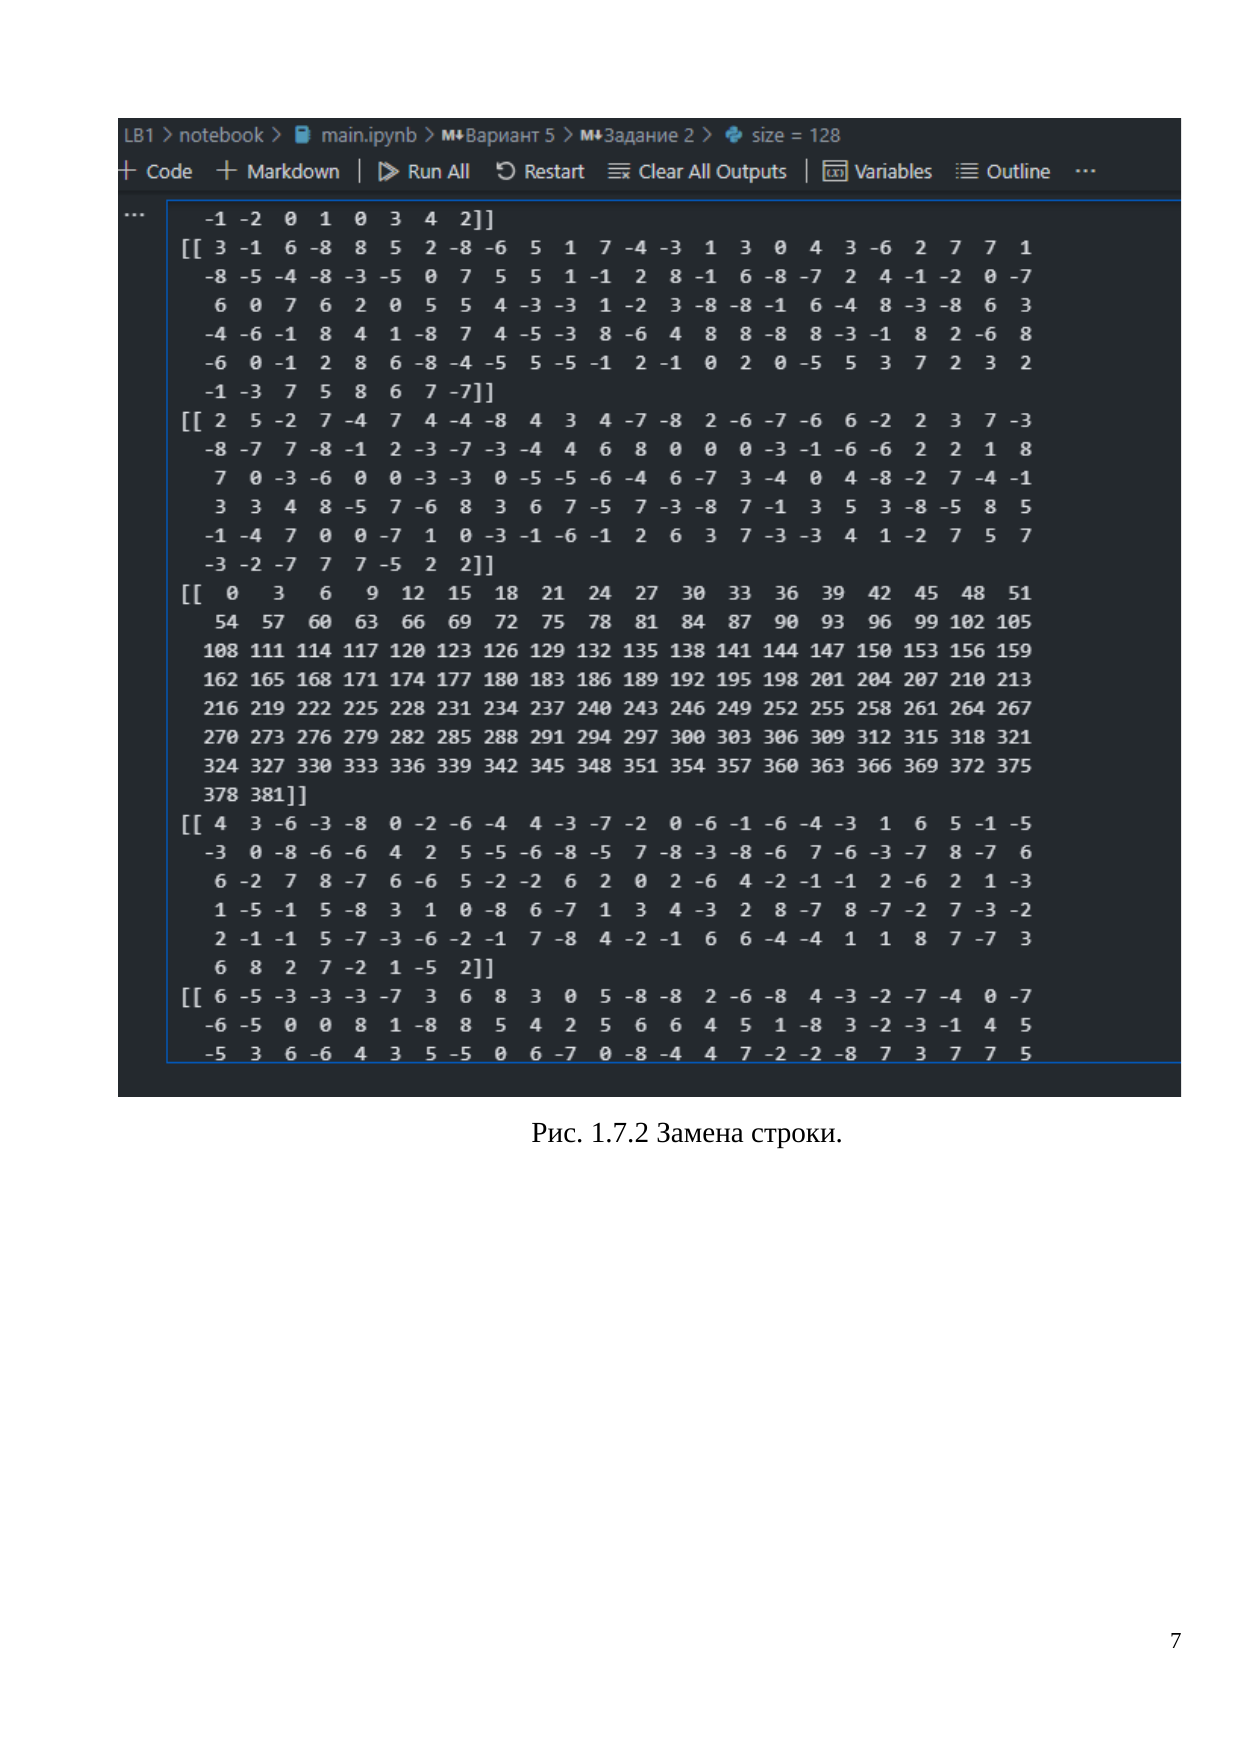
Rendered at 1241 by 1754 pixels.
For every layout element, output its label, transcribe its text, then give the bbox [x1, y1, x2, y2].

picture [118, 118, 1182, 1097]
list Рис. 1.7.2 Замена строки. [193, 1115, 1181, 1149]
